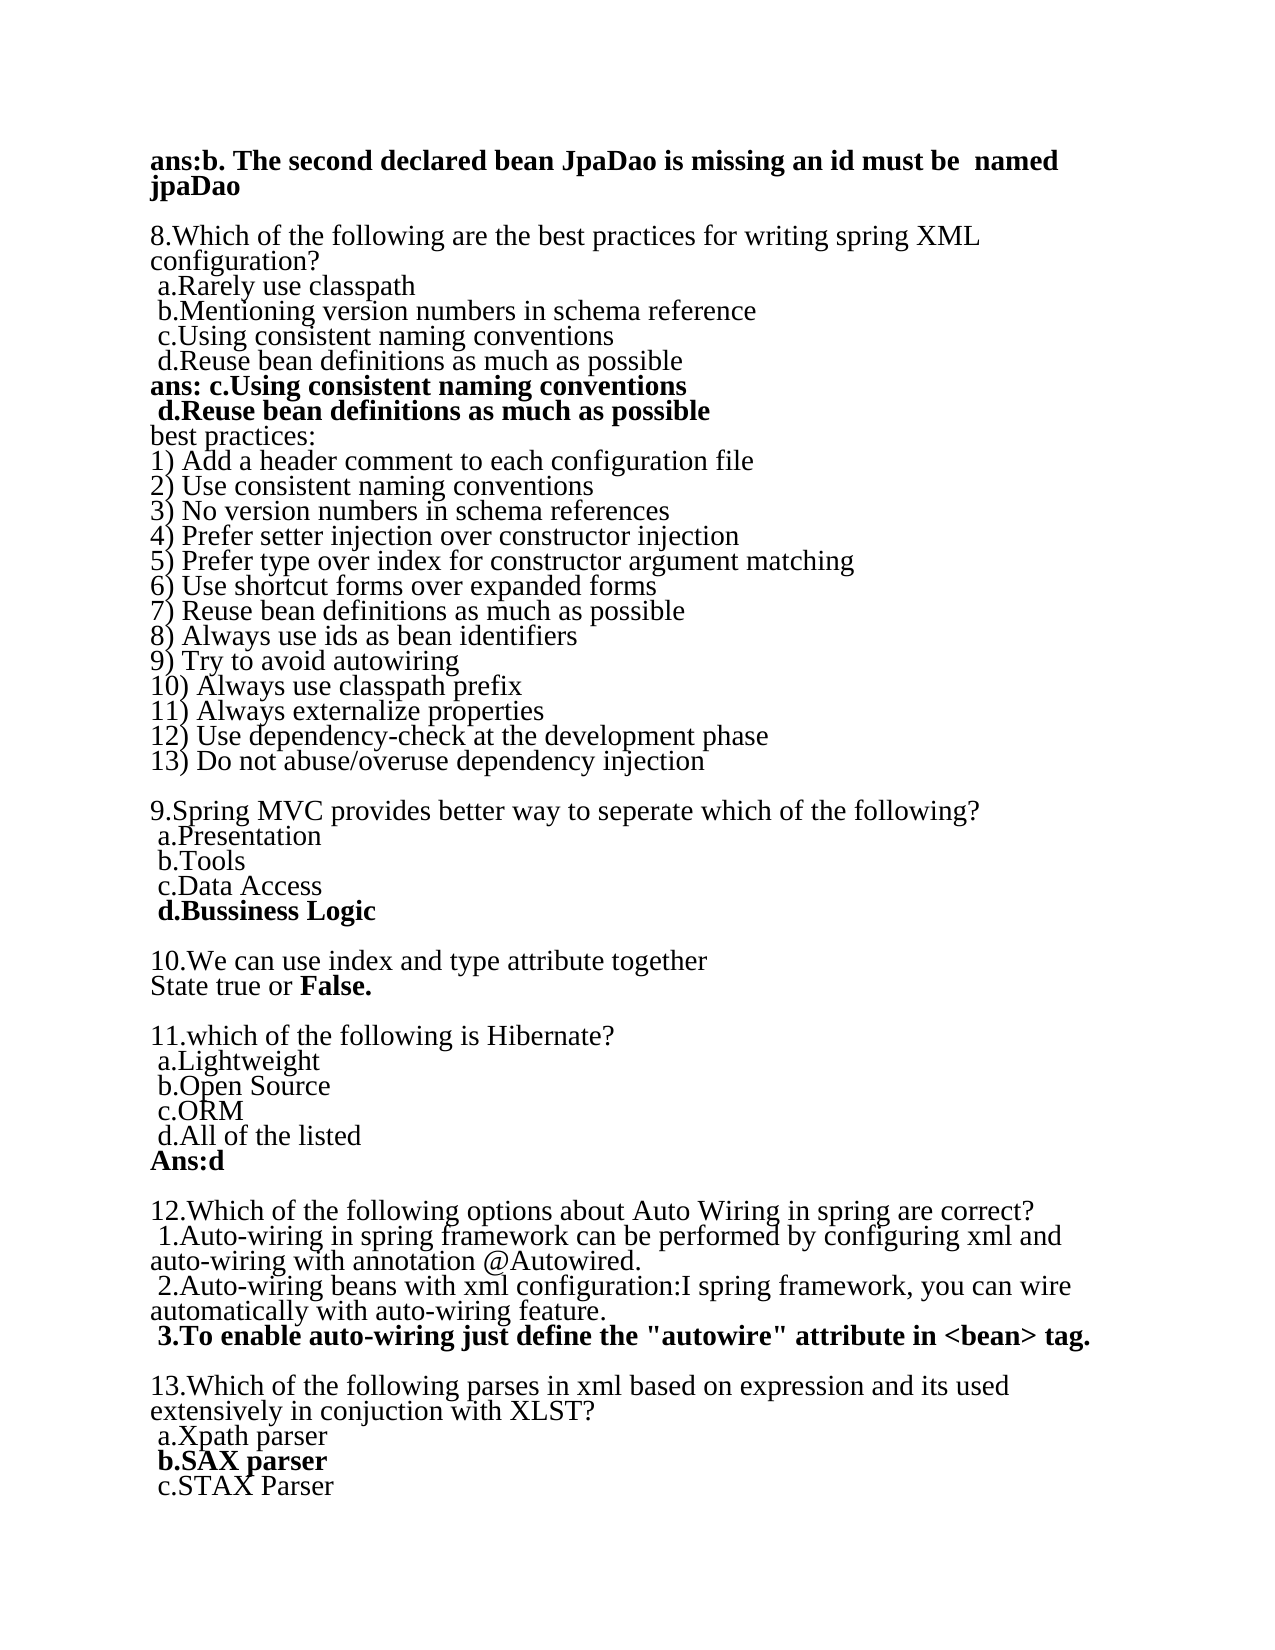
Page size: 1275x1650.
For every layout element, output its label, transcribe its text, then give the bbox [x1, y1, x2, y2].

text 1.Auto-wiring in spring framework can be performed by configuring xml and auto-wiring with annotation @Autowired. [150, 1225, 1125, 1275]
text 8.Which of the following are the best practices for writing spring XML configuration? [150, 225, 1125, 275]
text 5) Prefer type over index for constructor argument matching [150, 550, 1125, 575]
text 7) Reuse bean definitions as much as possible [150, 600, 1125, 625]
text 12.Which of the following options about Auto Wiring in spring are correct? [150, 1200, 1125, 1225]
text a.Xpath parser [150, 1425, 1125, 1450]
text b.SAX parser [150, 1450, 1125, 1475]
text 3.To enable auto-wiring just define the "autowire" attribute in <bean> tag. [150, 1325, 1125, 1350]
text b.Mentioning version numbers in schema reference [150, 300, 1125, 325]
text d.Reuse bean definitions as much as possible [150, 400, 1125, 425]
text d.Reuse bean definitions as much as possible [150, 350, 1125, 375]
text 3) No version numbers in schema references [150, 500, 1125, 525]
text 2) Use consistent naming conventions [150, 475, 1125, 500]
text 12) Use dependency-check at the development phase [150, 725, 1125, 750]
text 10.We can use index and type attribute together [150, 950, 1125, 975]
text d.All of the listed [150, 1125, 1125, 1150]
text d.Bussiness Logic [150, 900, 1125, 925]
text 13.Which of the following parses in xml based on expression and its used extensively in conjuction with XLST? [150, 1375, 1125, 1425]
text 4) Prefer setter injection over constructor injection [150, 525, 1125, 550]
text a.Lightweight [150, 1050, 1125, 1075]
text 13) Do not abuse/overuse dependency injection [150, 750, 1125, 775]
text c.ORM [150, 1100, 1125, 1125]
text 10) Always use classpath prefix [150, 675, 1125, 700]
text c.Data Access [150, 875, 1125, 900]
text 1) Add a header comment to each configuration file [150, 450, 1125, 475]
text b.Tools [150, 850, 1125, 875]
text 2.Auto-wiring beans with xml configuration:I spring framework, you can wire automatically with auto-wiring feature. [150, 1275, 1125, 1325]
text State true or False. [150, 975, 1125, 1000]
text 11.which of the following is Hibernate? [150, 1025, 1125, 1050]
text a.Rarely use classpath [150, 275, 1125, 300]
text c.STAX Parser [150, 1475, 1125, 1500]
text Ans:d [150, 1150, 1125, 1175]
text 8) Always use ids as bean identifiers [150, 625, 1125, 650]
text a.Presentation [150, 825, 1125, 850]
text 9.Spring MVC provides better way to seperate which of the following? [150, 800, 1125, 825]
text b.Open Source [150, 1075, 1125, 1100]
text ans:b. The second declared bean JpaDao is missing an id must be named jpaDao [150, 150, 1125, 200]
text c.Using consistent naming conventions [150, 325, 1125, 350]
text 6) Use shortcut forms over expanded forms [150, 575, 1125, 600]
text ans: c.Using consistent naming conventions [150, 375, 1125, 400]
text 9) Try to avoid autowiring [150, 650, 1125, 675]
text 11) Always externalize properties [150, 700, 1125, 725]
text best practices: [150, 425, 1125, 450]
